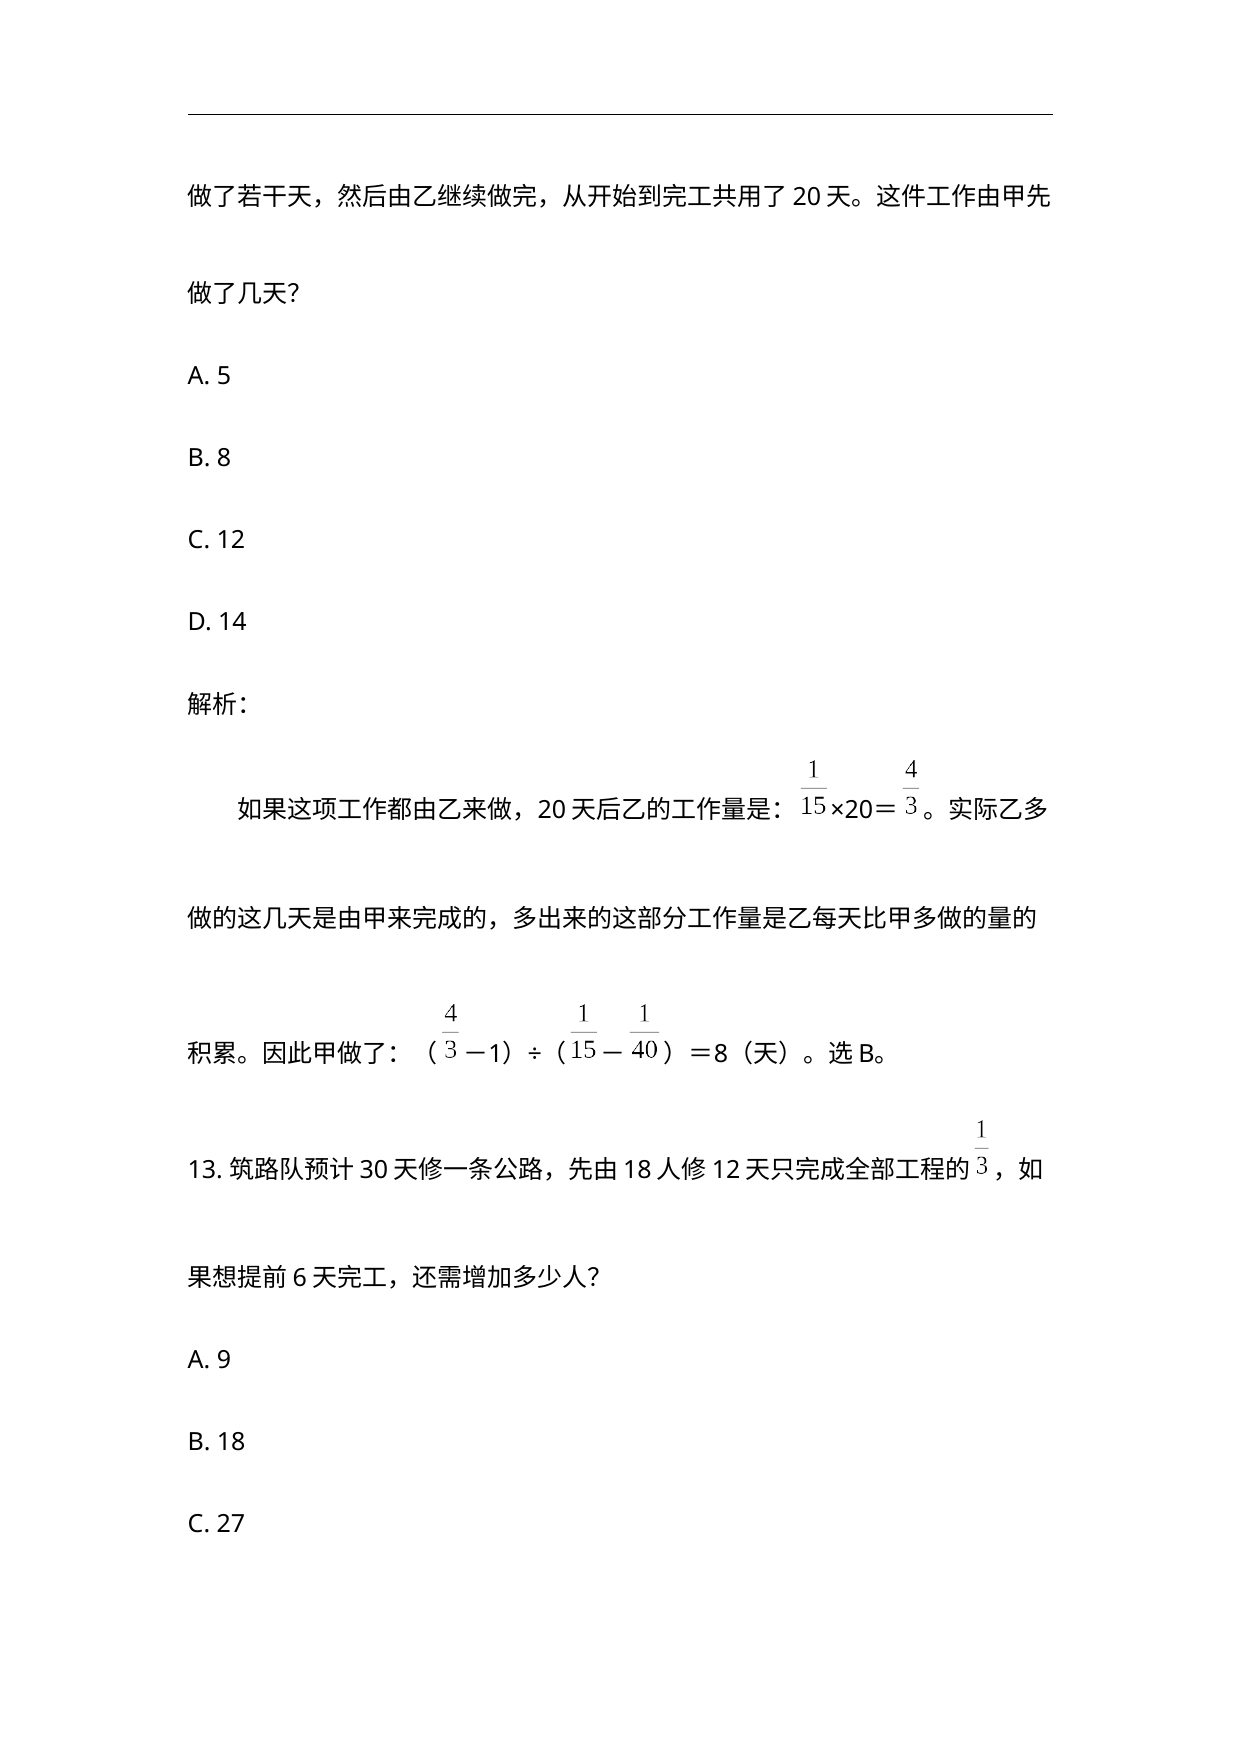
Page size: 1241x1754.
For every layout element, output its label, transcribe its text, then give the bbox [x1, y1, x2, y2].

text A. 5 [187, 343, 1053, 408]
list 筑路队预计30天修一条公路，先由18人修12天只完成全部工程的，如果想提前6天完工，还需增加多少人？ [187, 1113, 1053, 1308]
text D. 14 [187, 588, 1053, 653]
text C. 27 [187, 1490, 1053, 1555]
text A. 9 [187, 1326, 1053, 1391]
text 如果这项工作都由乙来做，20天后乙的工作量是：×20＝。实际乙多做的这几天是由甲来完成的，多出来的这部分工作量是乙每天比甲多做的量的积累。因此甲做了：（－1）÷（－）＝8（天）。选B。 [187, 754, 1053, 1095]
text B. 8 [187, 424, 1053, 489]
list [187, 162, 1053, 324]
text C. 12 [187, 507, 1053, 572]
text 解析： [187, 671, 1053, 736]
text B. 18 [187, 1408, 1053, 1473]
